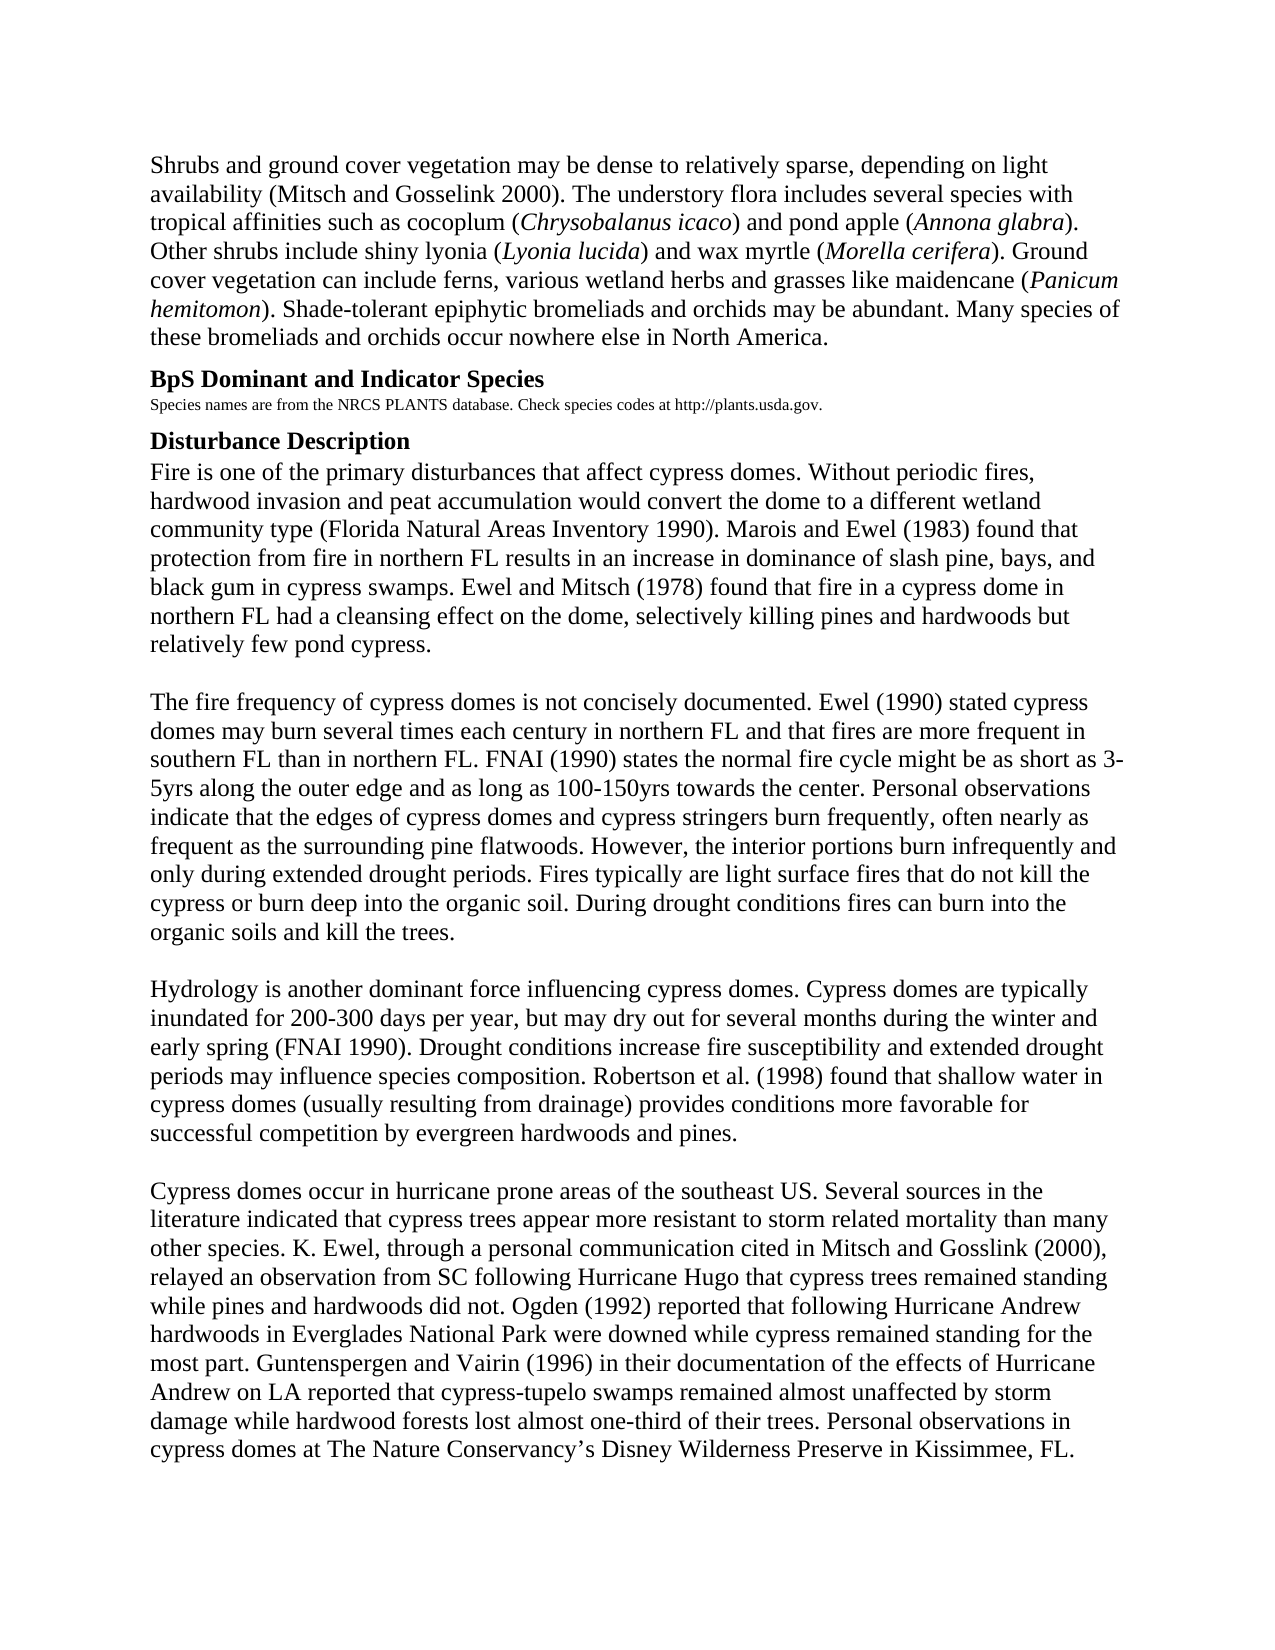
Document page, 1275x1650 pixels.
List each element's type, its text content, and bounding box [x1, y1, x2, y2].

text Fire is one of the primary disturbances that affect cypress domes. Without periodic fires, hardwood invasion and peat accumulation would convert the dome to a different wetland community type (Florida Natural Areas Inventory 1990). Marois and Ewel (1983) found that protection from fire in northern FL results in an increase in dominance of slash pine, bays, and black gum in cypress swamps. Ewel and Mitsch (1978) found that fire in a cypress dome in northern FL had a cleansing effect on the dome, selectively killing pines and hardwoods but relatively few pond cypress. [150, 457, 1125, 658]
text Cypress domes occur in hurricane prone areas of the southeast US. Several sources in the literature indicated that cypress trees appear more resistant to storm related mortality than many other species. K. Ewel, through a personal communication cited in Mitsch and Gosslink (2000), relayed an observation from SC following Hurricane Hugo that cypress trees remained standing while pines and hardwoods did not. Ogden (1992) reported that following Hurricane Andrew hardwoods in Everglades National Park were downed while cypress remained standing for the most part. Guntenspergen and Vairin (1996) in their documentation of the effects of Hurricane Andrew on LA reported that cypress-tupelo swamps remained almost unaffected by storm damage while hardwood forests lost almost one-third of their trees. Personal observations in cypress domes at The Nature Conservancy’s Disney Wilderness Preserve in Kissimmee, FL. [150, 1176, 1125, 1463]
text Shrubs and ground cover vegetation may be dense to relatively sparse, depending on light availability (Mitsch and Gosselink 2000). The understory flora includes several species with tropical affinities such as cocoplum (Chrysobalanus icaco) and pond apple (Annona glabra). Other shrubs include shiny lyonia (Lyonia lucida) and wax myrtle (Morella cerifera). Ground cover vegetation can include ferns, various wetland herbs and grasses like maidencane (Panicum hemitomon). Shade-tolerant epiphytic bromeliads and orchids may be abundant. Many species of these bromeliads and orchids occur nowhere else in North America. [150, 150, 1125, 351]
text BpS Dominant and Indicator Species [150, 364, 1125, 392]
text Disturbance Description [150, 426, 1125, 455]
text The fire frequency of cypress domes is not concisely documented. Ewel (1990) stated cypress domes may burn several times each century in northern FL and that fires are more frequent in southern FL than in northern FL. FNAI (1990) states the normal fire cycle might be as short as 3-5yrs along the outer edge and as long as 100-150yrs towards the center. Personal observations indicate that the edges of cypress domes and cypress stringers burn frequently, often nearly as frequent as the surrounding pine flatwoods. However, the interior portions burn infrequently and only during extended drought periods. Fires typically are light surface fires that do not kill the cypress or burn deep into the organic soil. During drought conditions fires can burn into the organic soils and kill the trees. [150, 687, 1125, 946]
text Hydrology is another dominant force influencing cypress domes. Cypress domes are typically inundated for 200-300 days per year, but may dry out for several months during the winter and early spring (FNAI 1990). Drought conditions increase fire susceptibility and extended drought periods may influence species composition. Robertson et al. (1998) found that shallow water in cypress domes (usually resulting from drainage) provides conditions more favorable for successful competition by evergreen hardwoods and pines. [150, 974, 1125, 1147]
text Species names are from the NRCS PLANTS database. Check species codes at http://plants.usda.gov. [150, 394, 1125, 414]
